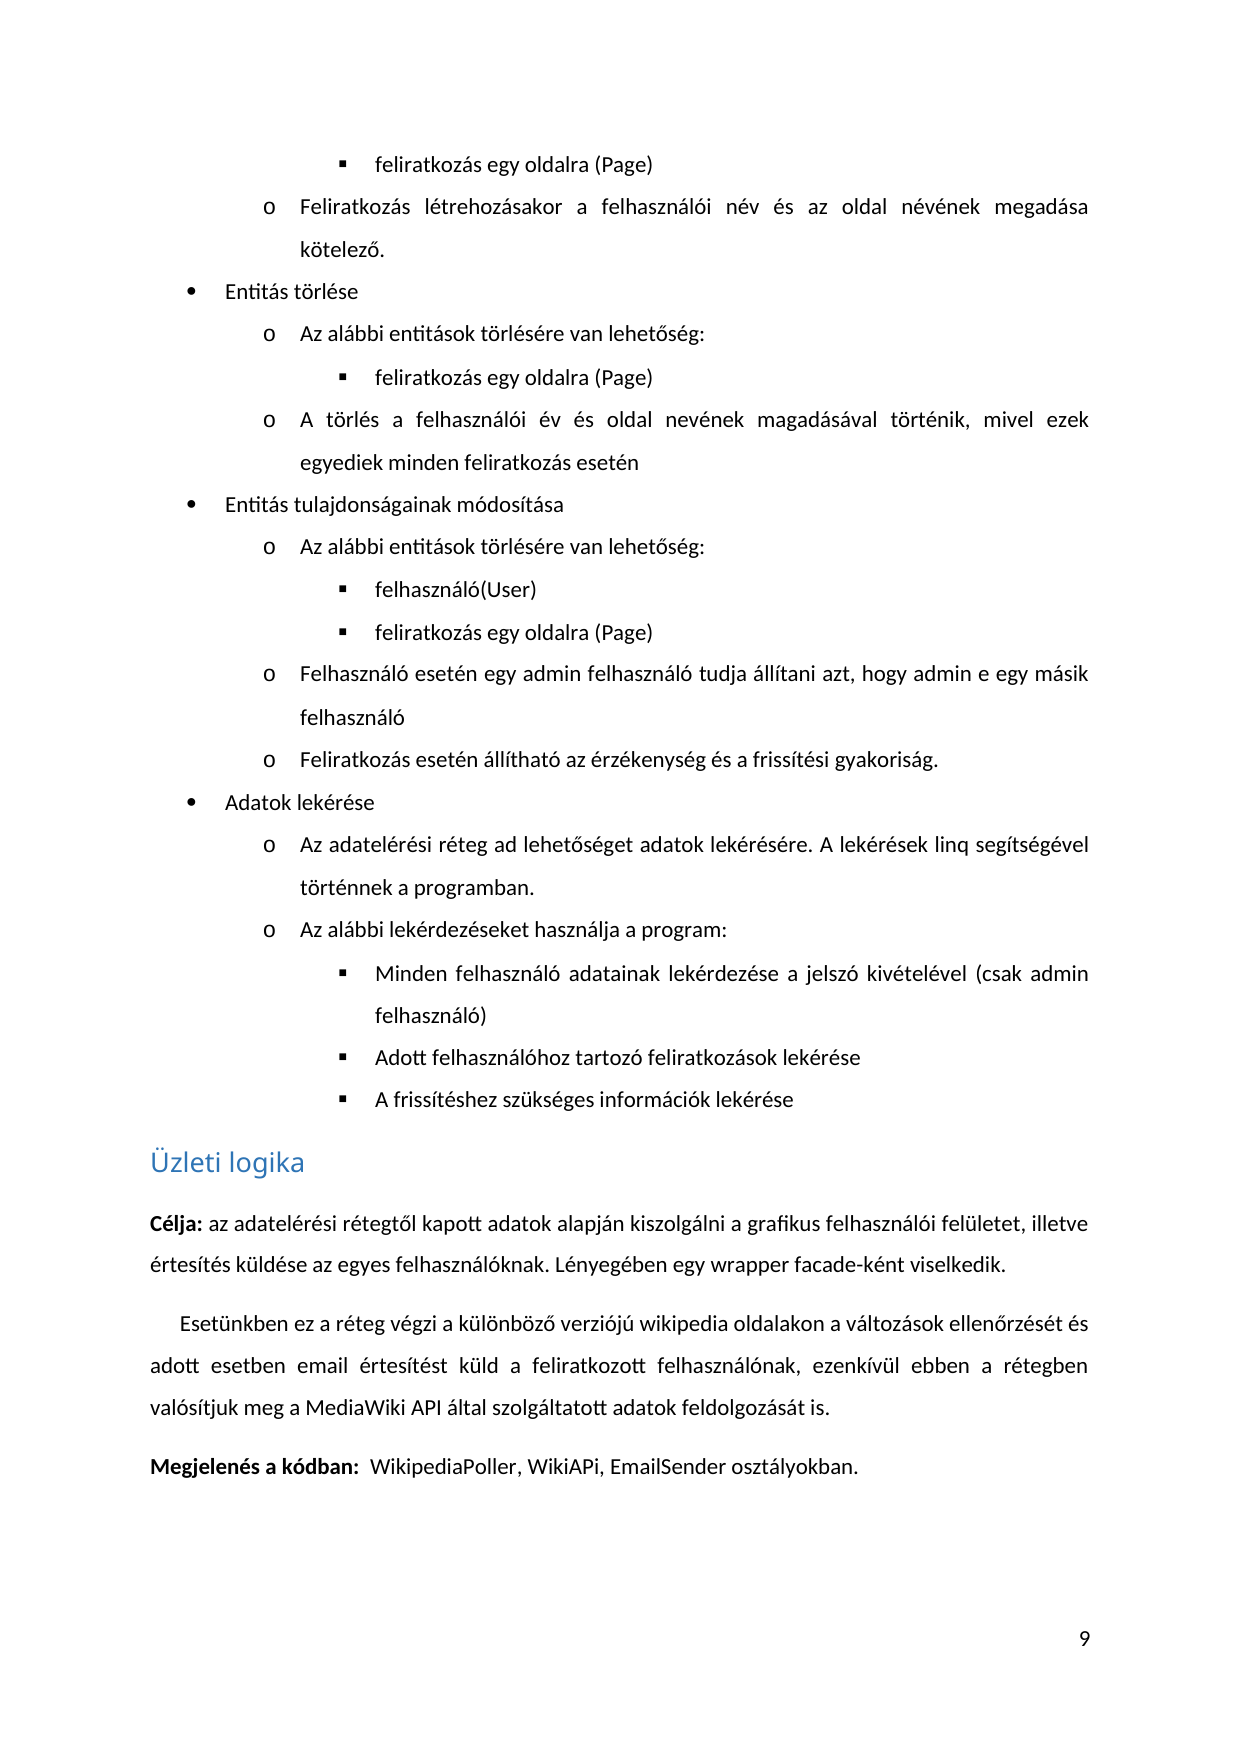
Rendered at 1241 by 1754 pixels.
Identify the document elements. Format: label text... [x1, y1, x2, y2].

list Az alábbi entitások törlésére van lehetőség: [262, 319, 1090, 348]
list feliratkozás egy oldalra (Page) [337, 363, 1090, 391]
list Minden felhasználó adatainak lekérdezése a jelszó kivételével (csak admin felhasználó) [337, 959, 1090, 1029]
list Feliratkozás esetén állítható az érzékenység és a frissítési gyakoriság. [262, 745, 1090, 774]
list feliratkozás egy oldalra (Page) [337, 150, 1090, 178]
list Entitás tulajdonságainak módosítása [187, 490, 1090, 518]
list felhasználó(User) [337, 576, 1090, 604]
list A törlés a felhasználói év és oldal nevének magadásával történik, mivel ezek egyediek minden feliratkozás esetén [262, 405, 1090, 476]
list feliratkozás egy oldalra (Page) [337, 618, 1090, 646]
text Esetünkben ez a réteg végzi a különböző verziójú wikipedia oldalakon a változások ellenőrzését és adott esetben email értesítést küld a feliratkozott felhasználónak, ezenkívül ebben a rétegben valósítjuk meg a MediaWiki API által szolgáltatott adatok feldolgozását is. [150, 1309, 1090, 1421]
text Megjelenés a kódban: WikipediaPoller, WikiAPi, EmailSender osztályokban. [150, 1452, 1090, 1480]
subtitle Üzleti logika [150, 1144, 1090, 1181]
list Az adatelérési réteg ad lehetőséget adatok lekérésére. A lekérések linq segítségével történnek a programban. [262, 830, 1090, 902]
list Felhasználó esetén egy admin felhasználó tudja állítani azt, hogy admin e egy másik felhasználó [262, 659, 1090, 731]
list Feliratkozás létrehozásakor a felhasználói név és az oldal névének megadása kötelező. [262, 192, 1090, 263]
list Adott felhasználóhoz tartozó feliratkozások lekérése [337, 1043, 1090, 1071]
list Az alábbi entitások törlésére van lehetőség: [262, 532, 1090, 561]
list A frissítéshez szükséges információk lekérése [337, 1085, 1090, 1113]
list Az alábbi lekérdezéseket használja a program: [262, 916, 1090, 945]
list Entitás törlése [187, 277, 1090, 305]
text Célja: az adatelérési rétegtől kapott adatok alapján kiszolgálni a grafikus felhasználói felületet, illetve értesítés küldése az egyes felhasználóknak. Lényegében egy wrapper facade-ként viselkedik. [150, 1209, 1090, 1279]
list Adatok lekérése [187, 788, 1090, 816]
